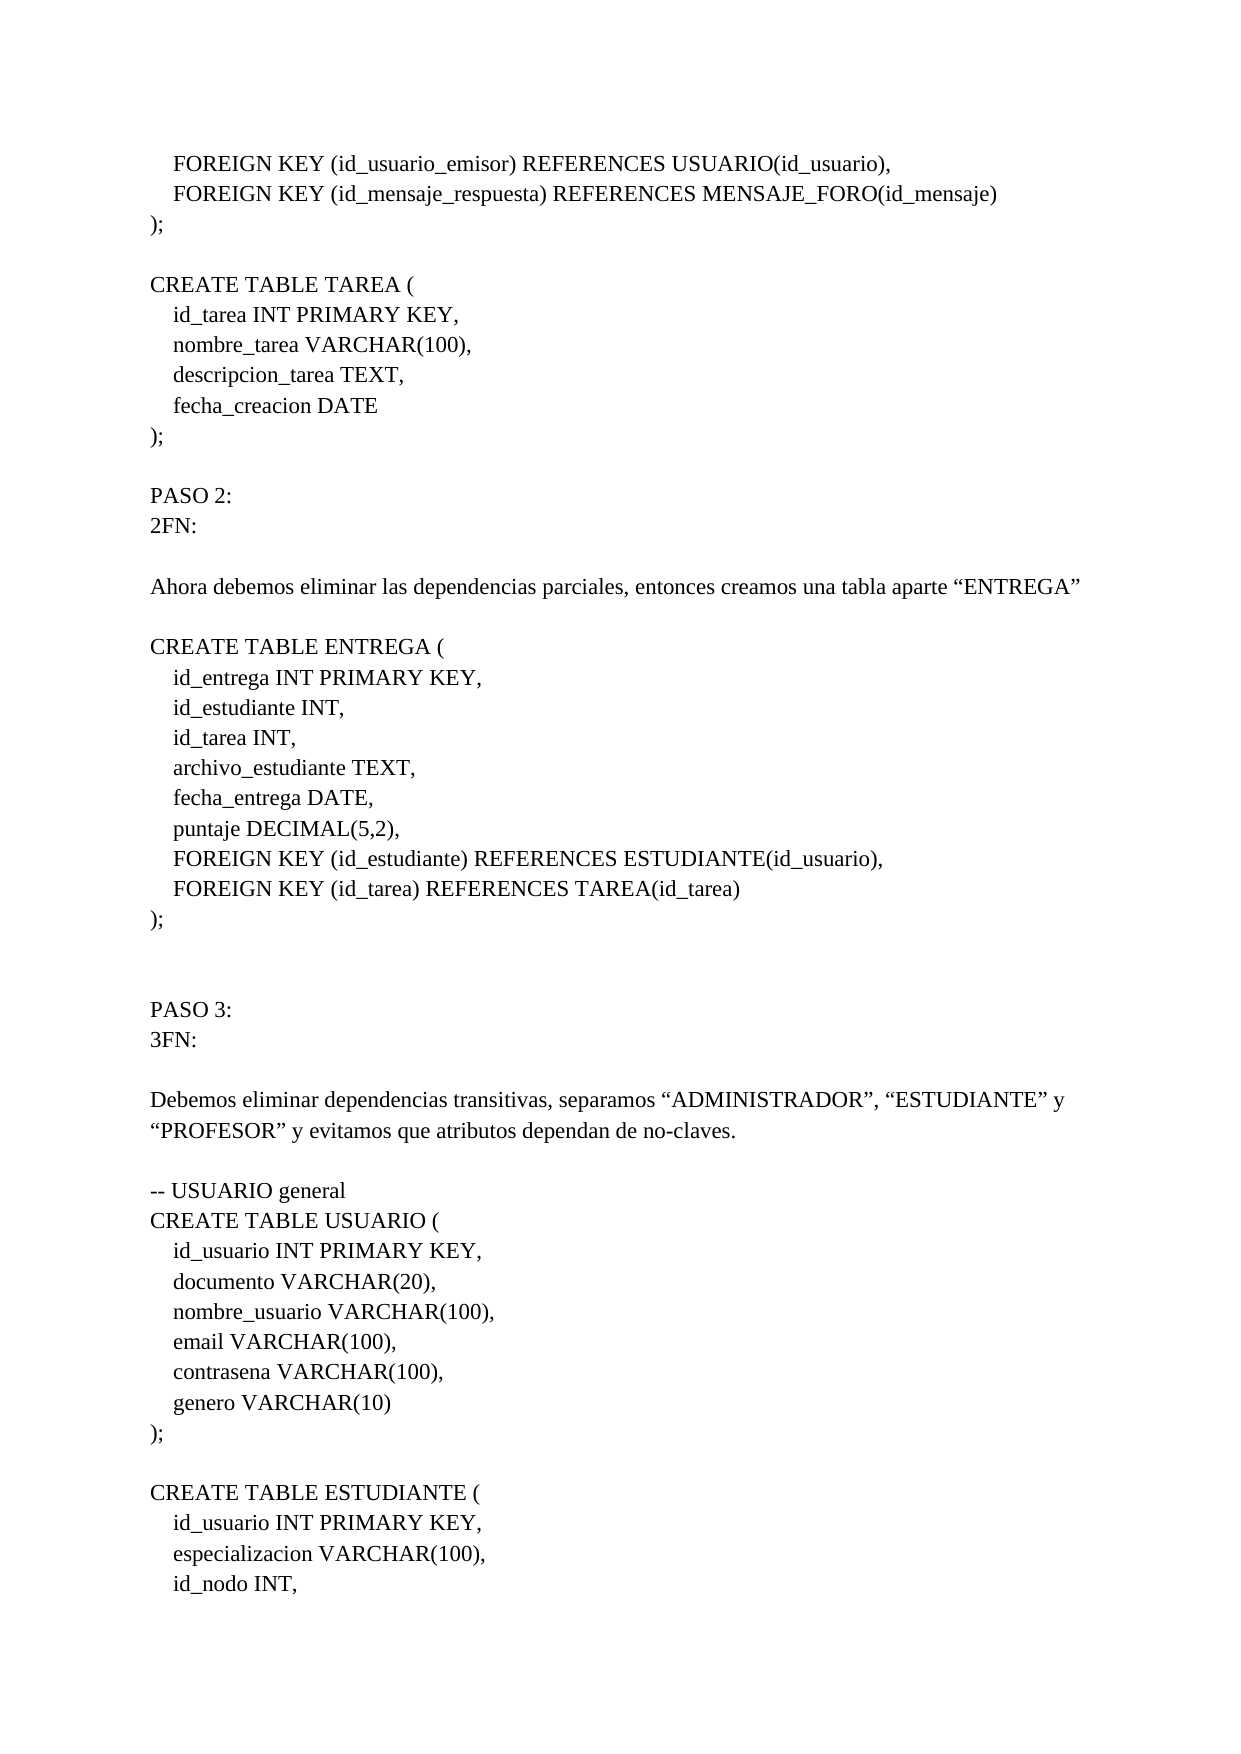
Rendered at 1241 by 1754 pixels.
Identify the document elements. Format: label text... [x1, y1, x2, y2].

text fecha_creacion DATE [150, 392, 1090, 418]
text PASO 2: [150, 482, 1090, 509]
text id_nodo INT, [150, 1570, 1090, 1596]
text FOREIGN KEY (id_tarea) REFERENCES TAREA(id_tarea) [150, 875, 1090, 901]
text id_tarea INT PRIMARY KEY, [150, 301, 1090, 327]
text FOREIGN KEY (id_estudiante) REFERENCES ESTUDIANTE(id_usuario), [150, 845, 1090, 871]
text CREATE TABLE TAREA ( [150, 271, 1090, 297]
text descripcion_tarea TEXT, [150, 361, 1090, 388]
text Ahora debemos eliminar las dependencias parciales, entonces creamos una tabla aparte “ENTREGA” [150, 573, 1090, 599]
text 2FN: [150, 512, 1090, 539]
text FOREIGN KEY (id_mensaje_respuesta) REFERENCES MENSAJE_FORO(id_mensaje) [150, 180, 1090, 207]
text puntaje DECIMAL(5,2), [150, 814, 1090, 841]
text 3FN: [150, 1026, 1090, 1052]
text especializacion VARCHAR(100), [150, 1539, 1090, 1566]
text archivo_estudiante TEXT, [150, 754, 1090, 781]
text Debemos eliminar dependencias transitivas, separamos “ADMINISTRADOR”, “ESTUDIANTE” y “PROFESOR” y evitamos que atributos dependan de no-claves. [150, 1086, 1090, 1143]
text fecha_entrega DATE, [150, 784, 1090, 811]
text CREATE TABLE ENTREGA ( [150, 633, 1090, 660]
text -- USUARIO general [150, 1177, 1090, 1203]
text id_tarea INT, [150, 724, 1090, 750]
text PASO 3: [150, 996, 1090, 1022]
text id_entrega INT PRIMARY KEY, [150, 663, 1090, 690]
text contrasena VARCHAR(100), [150, 1358, 1090, 1385]
text email VARCHAR(100), [150, 1328, 1090, 1354]
text ); [150, 422, 1090, 448]
text id_estudiante INT, [150, 694, 1090, 720]
text ); [150, 1419, 1090, 1445]
text genero VARCHAR(10) [150, 1388, 1090, 1415]
text ); [150, 210, 1090, 237]
text nombre_tarea VARCHAR(100), [150, 331, 1090, 358]
text ); [150, 905, 1090, 932]
text id_usuario INT PRIMARY KEY, [150, 1509, 1090, 1536]
text CREATE TABLE ESTUDIANTE ( [150, 1479, 1090, 1506]
text documento VARCHAR(20), [150, 1268, 1090, 1294]
text FOREIGN KEY (id_usuario_emisor) REFERENCES USUARIO(id_usuario), [150, 150, 1090, 176]
text CREATE TABLE USUARIO ( [150, 1207, 1090, 1234]
text nombre_usuario VARCHAR(100), [150, 1298, 1090, 1324]
text id_usuario INT PRIMARY KEY, [150, 1237, 1090, 1264]
